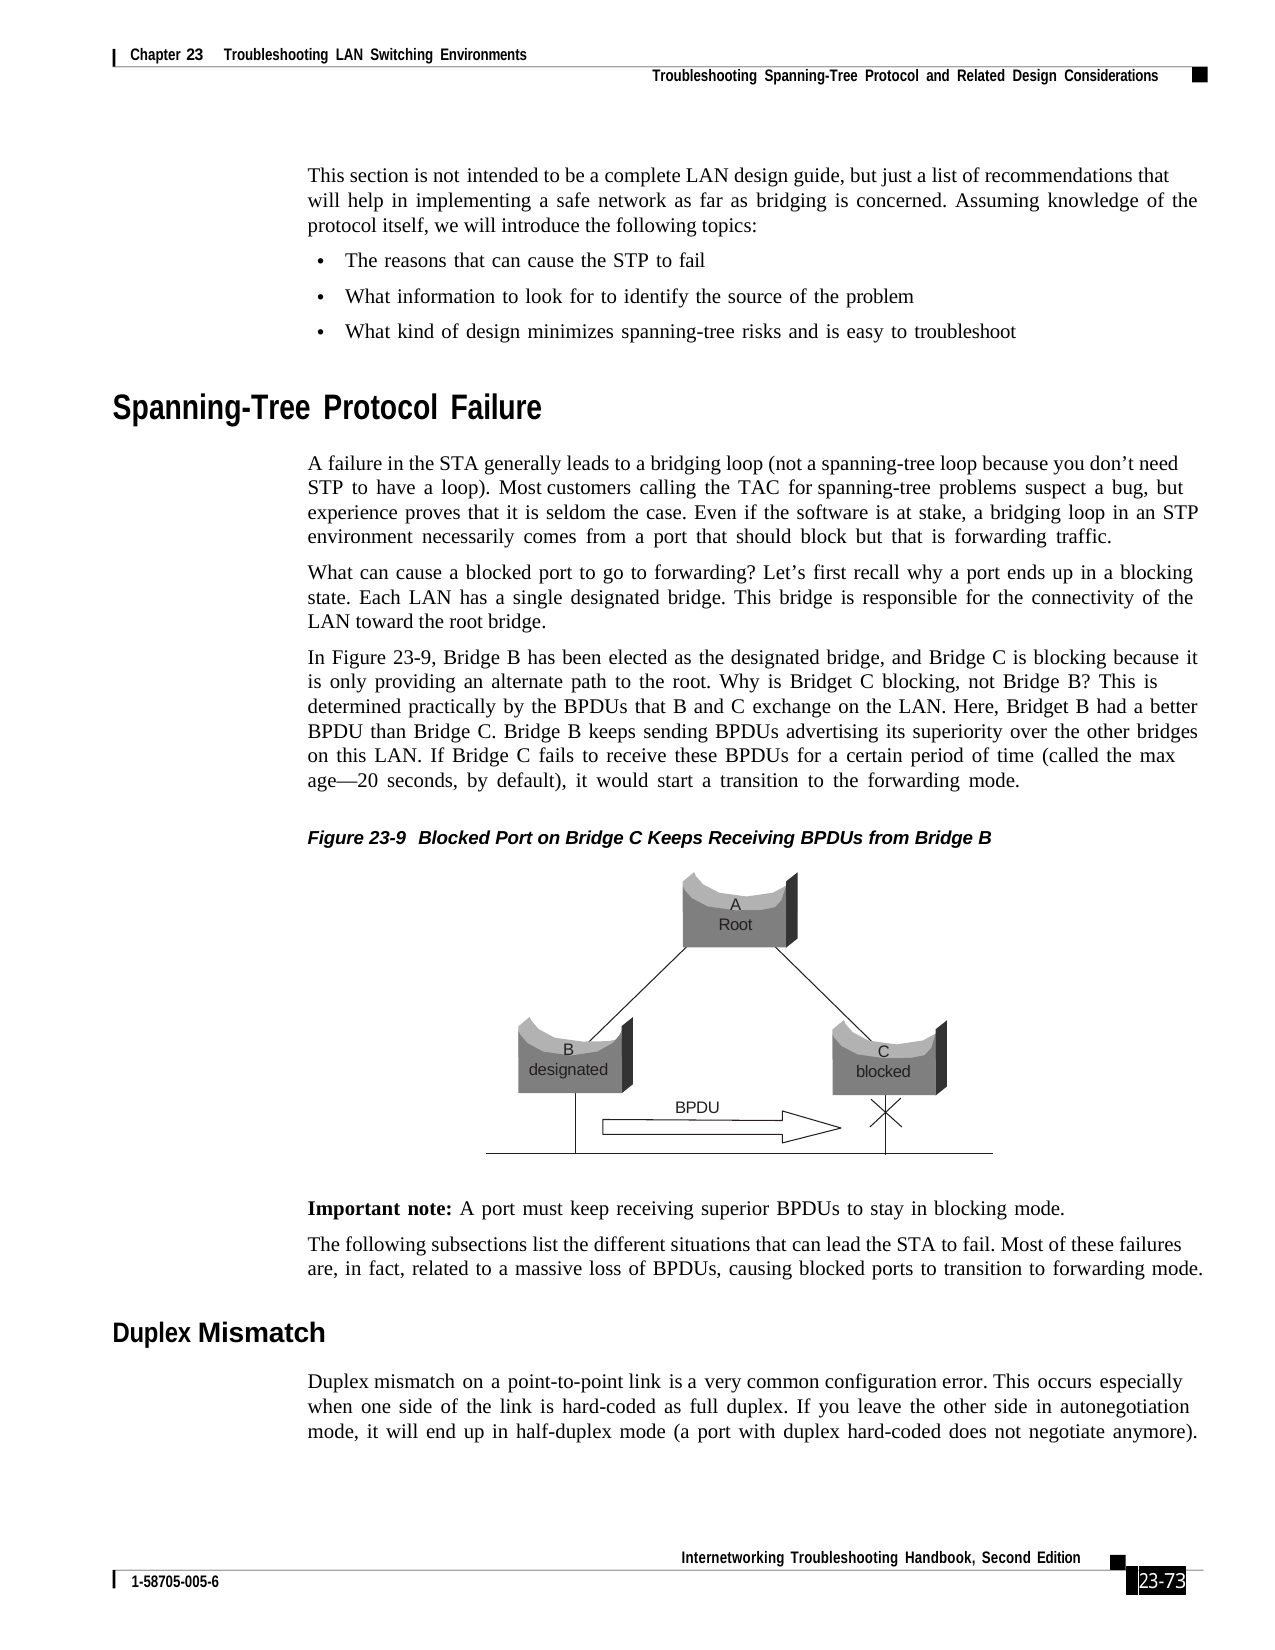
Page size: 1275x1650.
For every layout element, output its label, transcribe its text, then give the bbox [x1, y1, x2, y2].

text The following subsections list the different situations that can lead the STA to fail. Most of these failures are, in fact, related to a massive loss of BPDUs, causing blocked ports to transition to forwarding mode. [307, 1231, 1211, 1280]
text This section is not intended to be a complete LAN design guide, but just a list of recommendations that will help in implementing a safe network as far as bridging is concerned. Assuming knowledge of the protocol itself, we will introduce the following topics: [307, 163, 1202, 237]
text Important note: A port must keep receiving superior BPDUs to stay in blocking mode. [307, 1196, 1275, 1220]
text Figure 23-9 Blocked Port on Bridge C Keeps Receiving BPDUs from Bridge B [307, 827, 1275, 849]
subtitle Spanning-Tree Protocol Failure [112, 386, 1275, 427]
text A failure in the STA generally leads to a bridging loop (not a spanning-tree loop because you don’t need STP to have a loop). Most customers calling the TAC for spanning-tree problems suspect a bug, but experience proves that it is seldom the case. Even if the software is at stake, a bridging loop in an STP environment necessarily comes from a port that should block but that is forwarding traffic. [307, 450, 1203, 548]
subtitle Duplex Mismatch [112, 1316, 1275, 1349]
text Duplex mismatch on a point-to-point link is a very common configuration error. This occurs especially when one side of the link is hard-coded as full duplex. If you leave the other side in autonegotiation mode, it will end up in half-duplex mode (a port with duplex hard-coded does not negotiate anymore). [307, 1369, 1203, 1443]
list The reasons that can cause the STP to fail [317, 248, 1275, 272]
text What can cause a blocked port to go to forwarding? Let’s first recall why a port ends up in a blocking state. Each LAN has a single designated bridge. This bridge is responsible for the connectivity of the LAN toward the root bridge. [307, 560, 1194, 633]
list What kind of design minimizes spanning-tree risks and is easy to troubleshoot [317, 319, 1275, 343]
list What information to look for to identify the source of the problem [317, 283, 1275, 308]
text In Figure 23-9, Bridge B has been elected as the designated bridge, and Bridge C is blocking because it is only providing an alternate path to the root. Why is Bridget C blocking, not Bridge B? This is determined practically by the BPDUs that B and C exchange on the LAN. Here, Bridget B had a better BPDU than Bridge C. Bridge B keeps sending BPDUs advertising its superiority over the other bridges on this LAN. If Bridge C fails to receive these BPDUs for a certain period of time (called the max age—20 seconds, by default), it would start a transition to the forwarding mode. [307, 645, 1203, 792]
